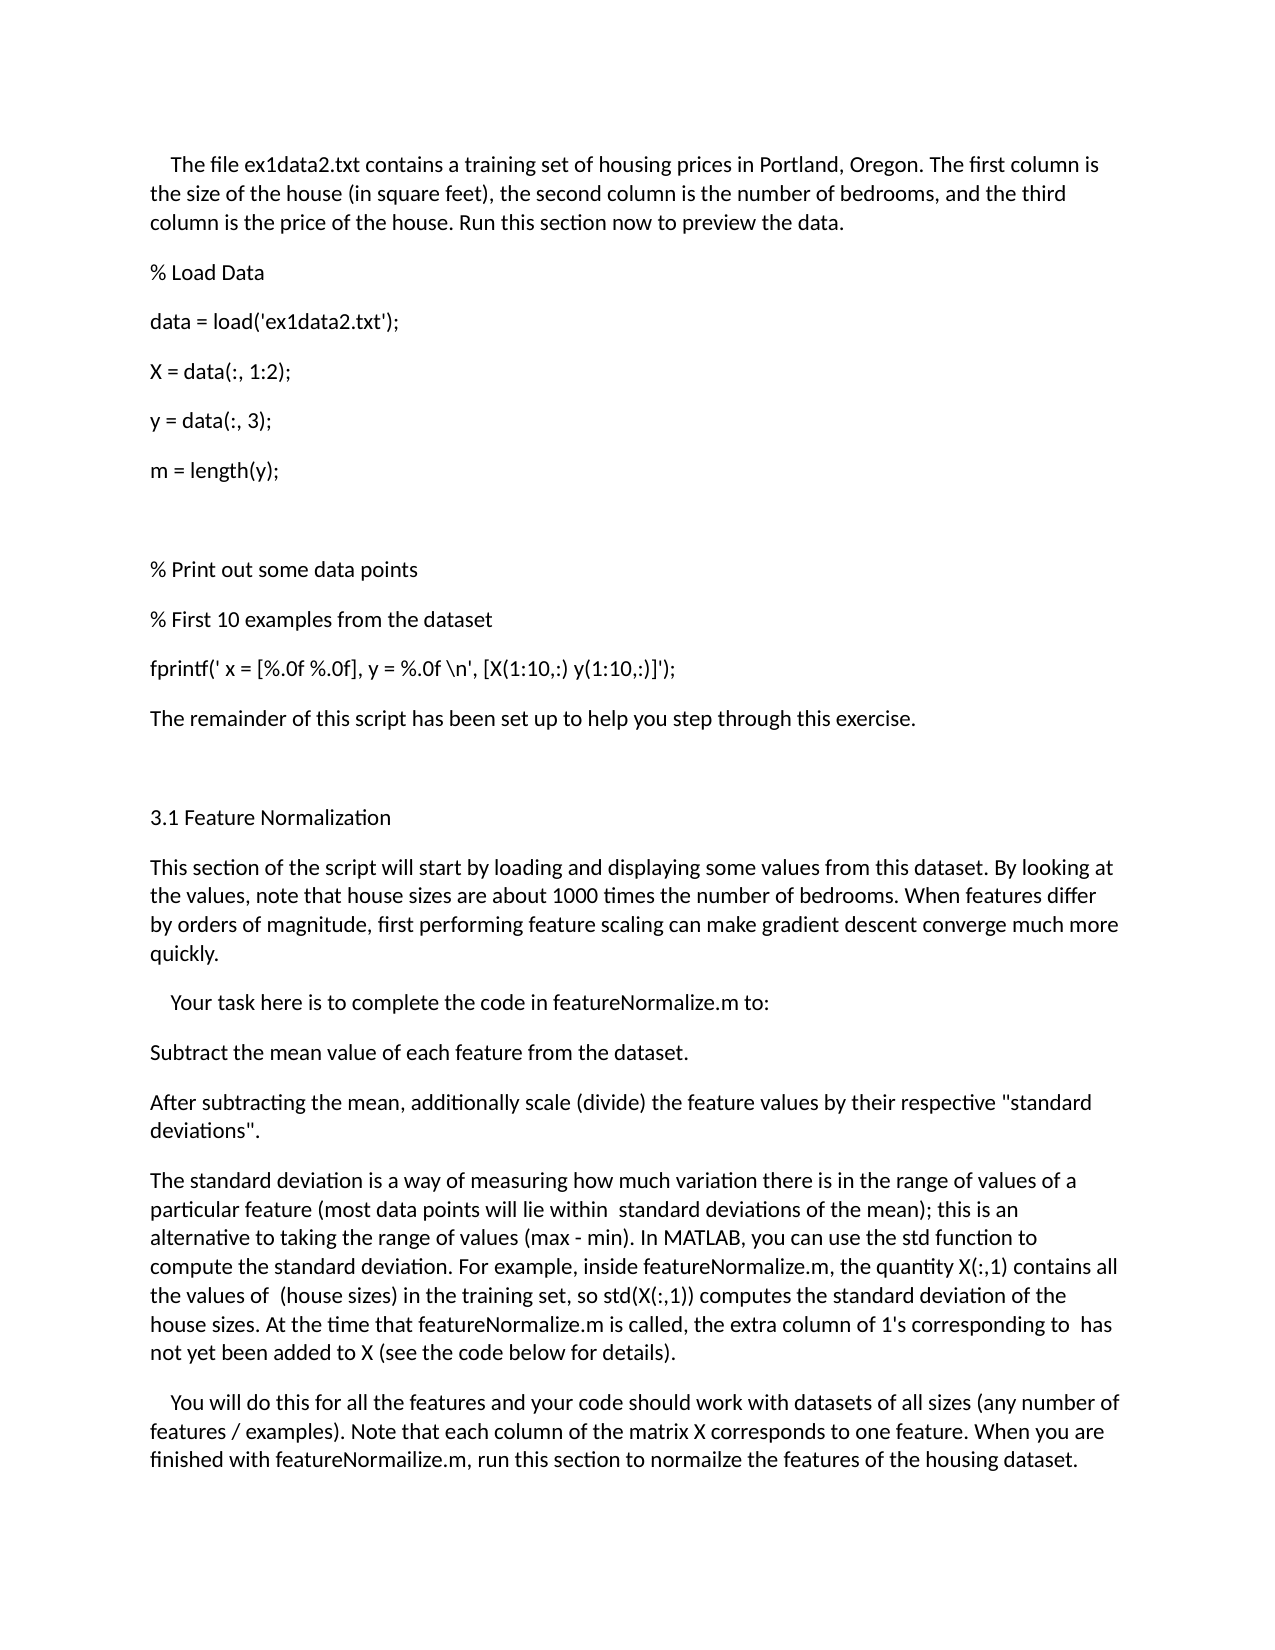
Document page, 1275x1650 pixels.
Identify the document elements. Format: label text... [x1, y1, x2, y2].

text fprintf(' x = [%.0f %.0f], y = %.0f \n', [X(1:10,:) y(1:10,:)]'); [150, 654, 1125, 682]
text y = data(:, 3); [150, 406, 1125, 434]
text data = load('ex1data2.txt'); [150, 307, 1125, 335]
text % Load Data [150, 257, 1125, 286]
text The file ex1data2.txt contains a training set of housing prices in Portland, Oregon. The first column is the size of the house (in square feet), the second column is the number of bedrooms, and the third column is the price of the house. Run this section now to preview the data. [150, 150, 1125, 236]
text % Print out some data points [150, 554, 1125, 583]
text 3.1 Feature Normalization [150, 802, 1125, 831]
text After subtracting the mean, additionally scale (divide) the feature values by their respective "standard deviations". [150, 1087, 1125, 1144]
text Your task here is to complete the code in featureNormalize.m to: [150, 988, 1125, 1017]
text The standard deviation is a way of measuring how much variation there is in the range of values of a particular feature (most data points will lie within standard deviations of the mean); this is an alternative to taking the range of values (max - min). In MATLAB, you can use the std function to compute the standard deviation. For example, inside featureNormalize.m, the quantity X(:,1) contains all the values of (house sizes) in the training set, so std(X(:,1)) computes the standard deviation of the house sizes. At the time that featureNormalize.m is called, the extra column of 1's corresponding to has not yet been added to X (see the code below for details). [150, 1165, 1125, 1367]
text The remainder of this script has been set up to help you step through this exercise. [150, 703, 1125, 732]
text Subtract the mean value of each feature from the dataset. [150, 1037, 1125, 1066]
text You will do this for all the features and your code should work with datasets of all sizes (any number of features / examples). Note that each column of the matrix X corresponds to one feature. When you are finished with featureNormailize.m, run this section to normailze the features of the housing dataset. [150, 1387, 1125, 1474]
text This section of the script will start by loading and displaying some values from this dataset. By looking at the values, note that house sizes are about 1000 times the number of bedrooms. When features differ by orders of magnitude, first performing feature scaling can make gradient descent converge much more quickly. [150, 852, 1125, 967]
text % First 10 examples from the dataset [150, 604, 1125, 633]
text m = length(y); [150, 455, 1125, 484]
text X = data(:, 1:2); [150, 356, 1125, 385]
